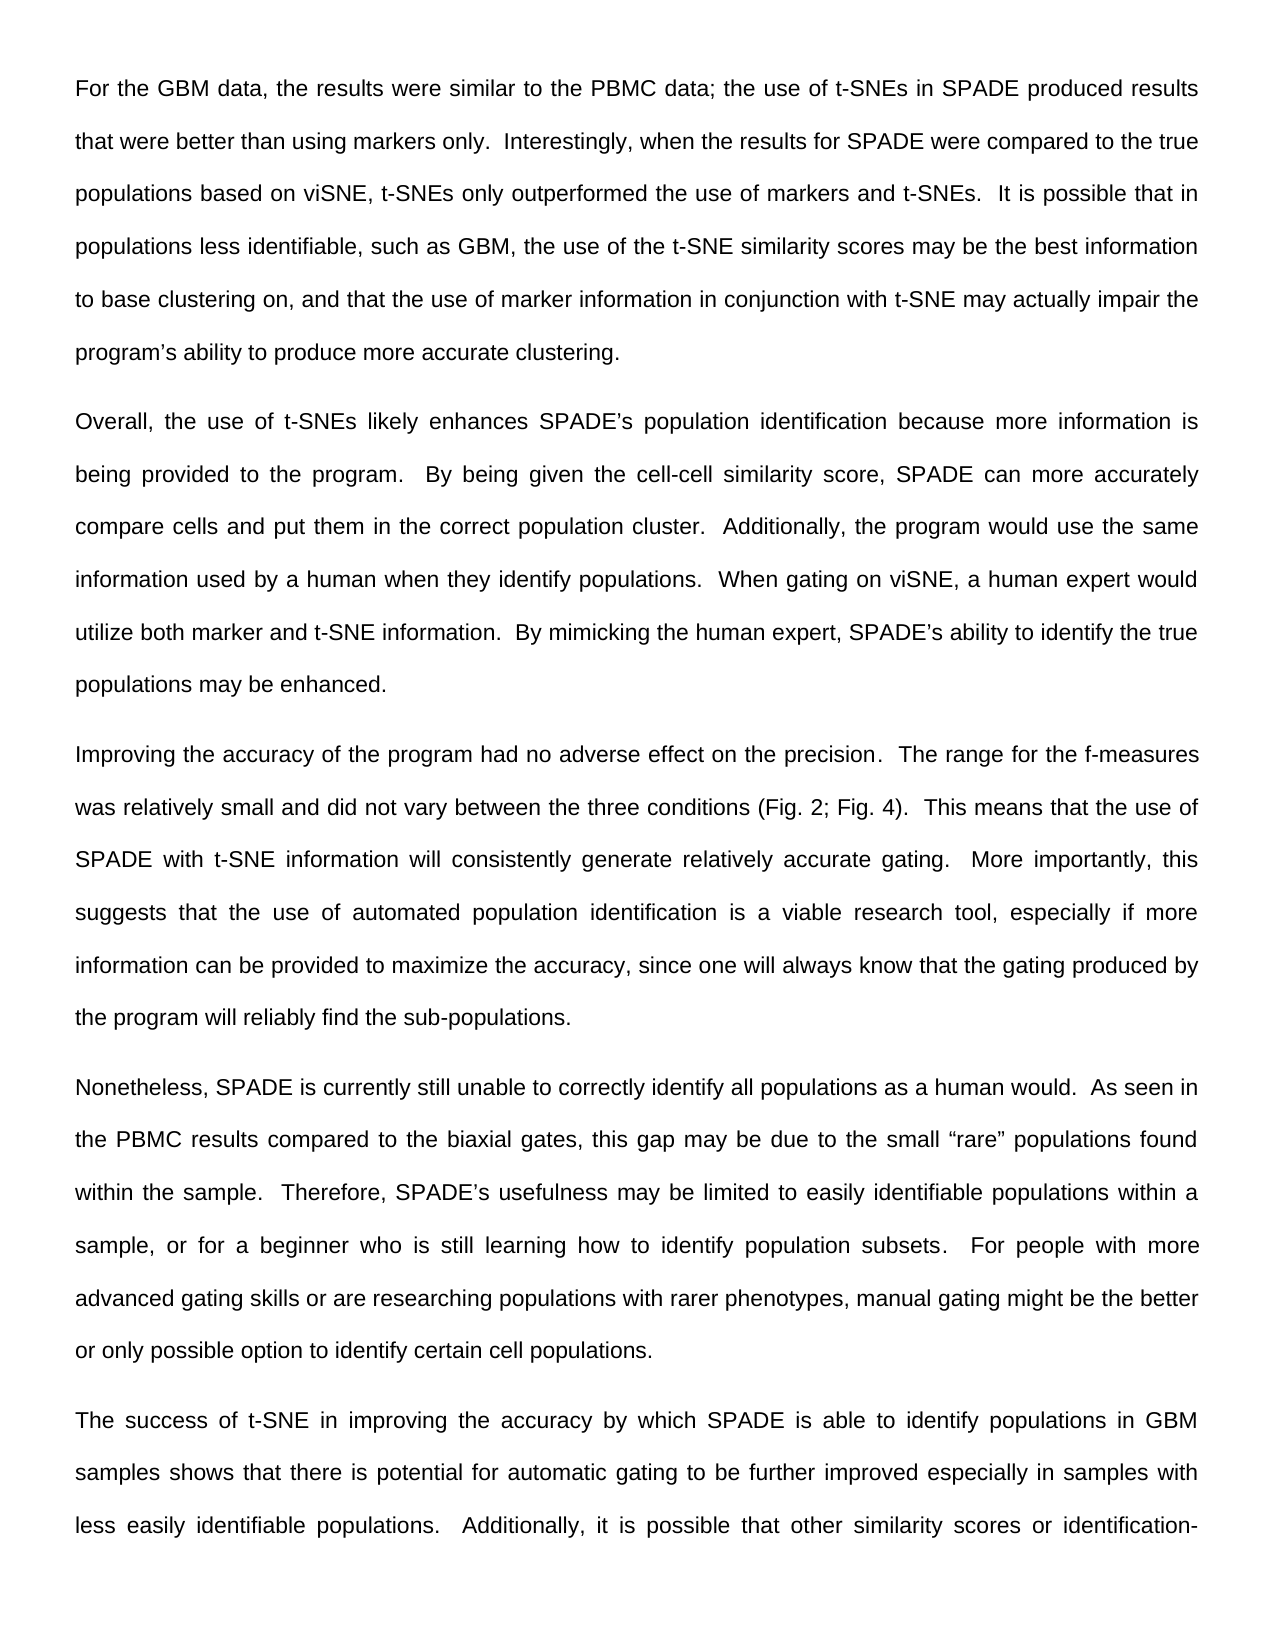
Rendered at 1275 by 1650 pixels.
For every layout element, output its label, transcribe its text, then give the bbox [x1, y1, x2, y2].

text Overall, the use of t-SNEs likely enhances SPADE’s population identification because more information is being provided to the program. By being given the cell-cell similarity score, SPADE can more accurately compare cells and put them in the correct population cluster. Additionally, the program would use the same information used by a human when they identify populations. When gating on viSNE, a human expert would utilize both marker and t-SNE information. By mimicking the human expert, SPADE’s ability to identify the true populations may be enhanced. [75, 408, 1200, 698]
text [75, 1407, 1200, 1538]
text For the GBM data, the results were similar to the PBMC data; the use of t-SNEs in SPADE produced results that were better than using markers only. Interestingly, when the results for SPADE were compared to the true populations based on viSNE, t-SNEs only outperformed the use of markers and t-SNEs. It is possible that in populations less identifiable, such as GBM, the use of the t-SNE similarity scores may be the best information to base clustering on, and that the use of marker information in conjunction with t-SNE may actually impair the program’s ability to produce more accurate clustering. [75, 75, 1200, 365]
text Improving the accuracy of the program had no adverse effect on the precision. The range for the f-measures was relatively small and did not vary between the three conditions (Fig. 2; Fig. 4). This means that the use of SPADE with t-SNE information will consistently generate relatively accurate gating. More importantly, this suggests that the use of automated population identification is a viable research tool, especially if more information can be provided to maximize the accuracy, since one will always know that the gating produced by the program will reliably find the sub-populations. [75, 741, 1200, 1031]
text Nonetheless, SPADE is currently still unable to correctly identify all populations as a human would. As seen in the PBMC results compared to the biaxial gates, this gap may be due to the small “rare” populations found within the sample. Therefore, SPADE’s usefulness may be limited to easily identifiable populations within a sample, or for a beginner who is still learning how to identify population subsets. For people with more advanced gating skills or are researching populations with rarer phenotypes, manual gating might be the better or only possible option to identify certain cell populations. [75, 1074, 1200, 1364]
